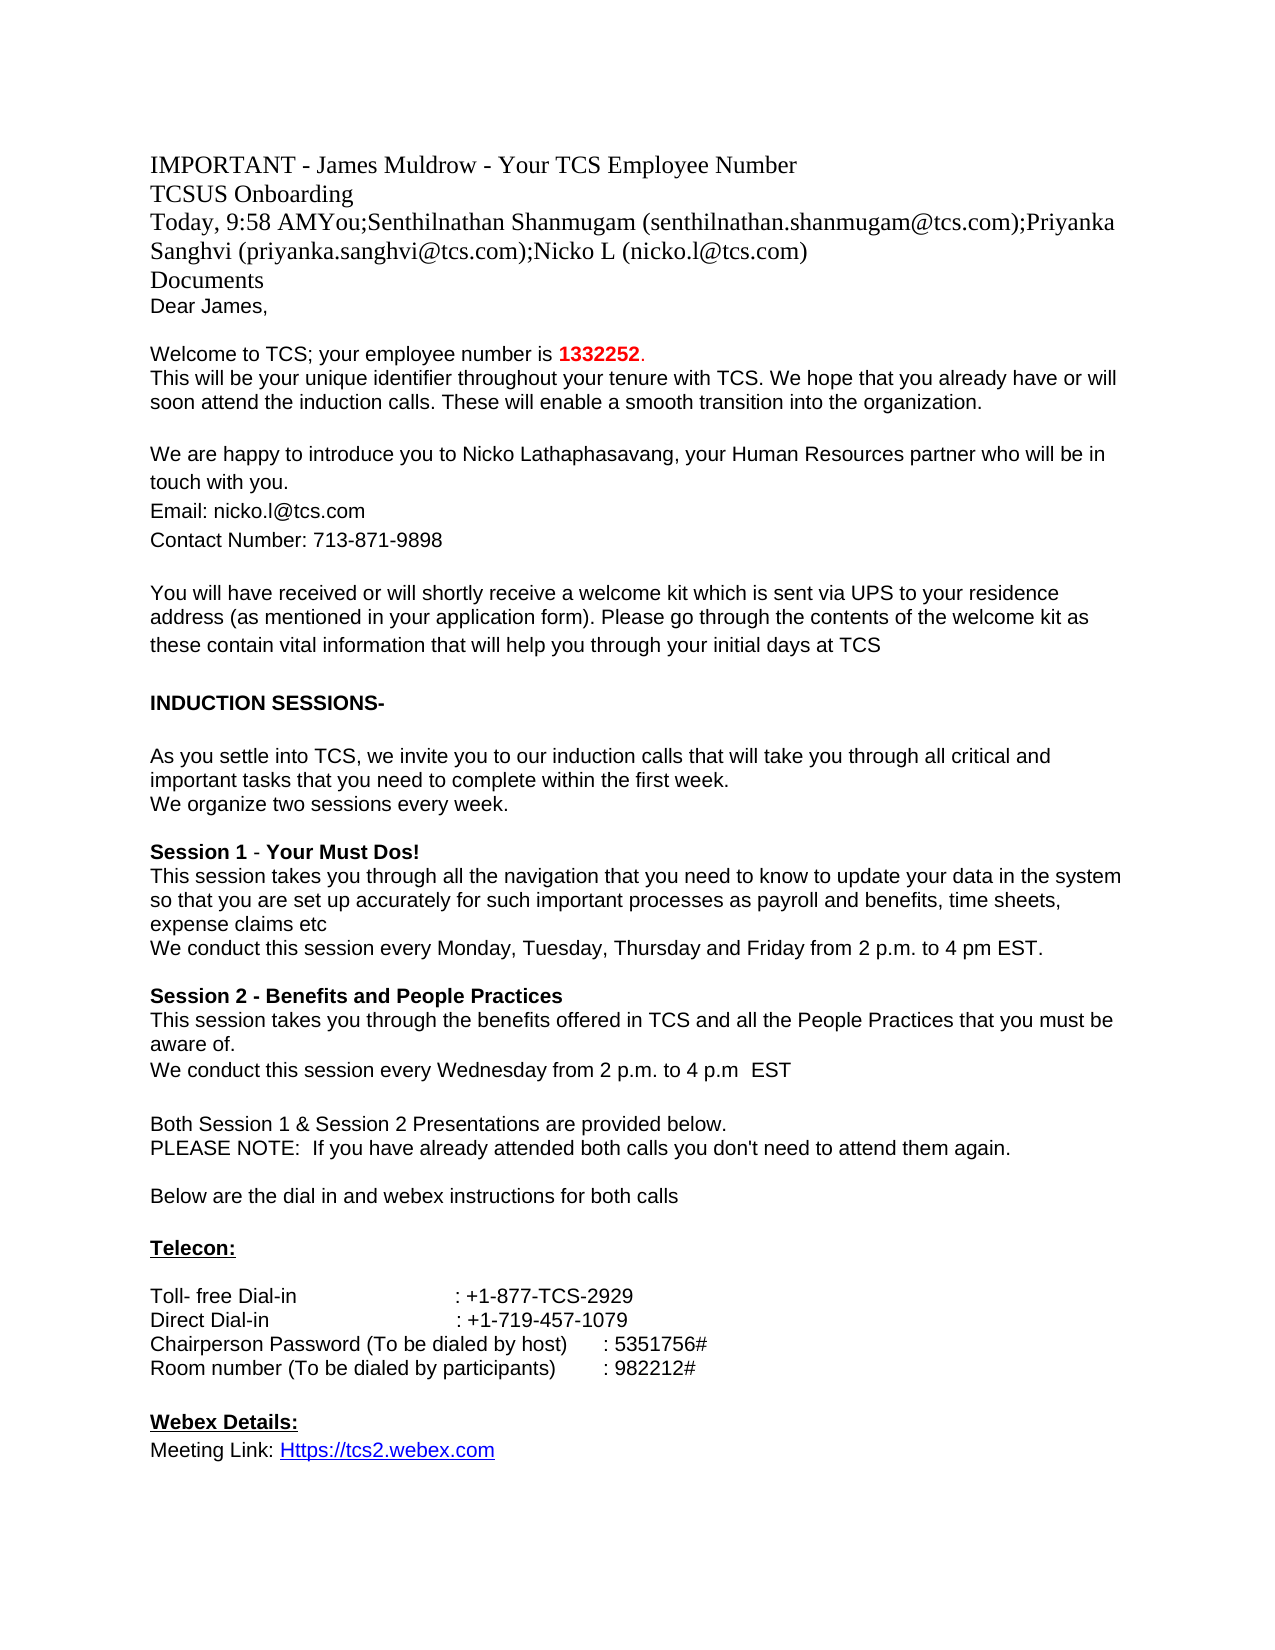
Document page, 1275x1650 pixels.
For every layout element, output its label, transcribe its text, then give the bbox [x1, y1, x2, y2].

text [150, 864, 1125, 1463]
text Dear James, Welcome to TCS; your employee number is 1332252. This will be your unique identifier throughout your tenure with TCS. We hope that you already have or will soon attend the induction calls. These will enable a smooth transition into the organization. We are happy to introduce you to Nicko Lathaphasavang, your Human Resources partner who will be in touch with you. Email: nicko.l@tcs.com Contact Number: 713-871-9898 You will have received or will shortly receive a welcome kit which is sent via UPS to your residence address (as mentioned in your application form). Please go through the contents of the welcome kit as these contain vital information that will help you through your initial days at TCS INDUCTION SESSIONS- As you settle into TCS, we invite you to our induction calls that will take you through all critical and important tasks that you need to complete within the first week. We organize two sessions every week. Session 1 - Your Must Dos! [150, 294, 1125, 864]
text Today, 9:58 AMYou;Senthilnathan Shanmugam (senthilnathan.shanmugam@tcs.com);Priyanka Sanghvi (priyanka.sanghvi@tcs.com);Nicko L (nicko.l@tcs.com) [150, 207, 1125, 265]
text TCSUS Onboarding [150, 179, 1125, 207]
text Documents [150, 265, 1125, 294]
text IMPORTANT - James Muldrow - Your TCS Employee Number [150, 150, 1125, 179]
